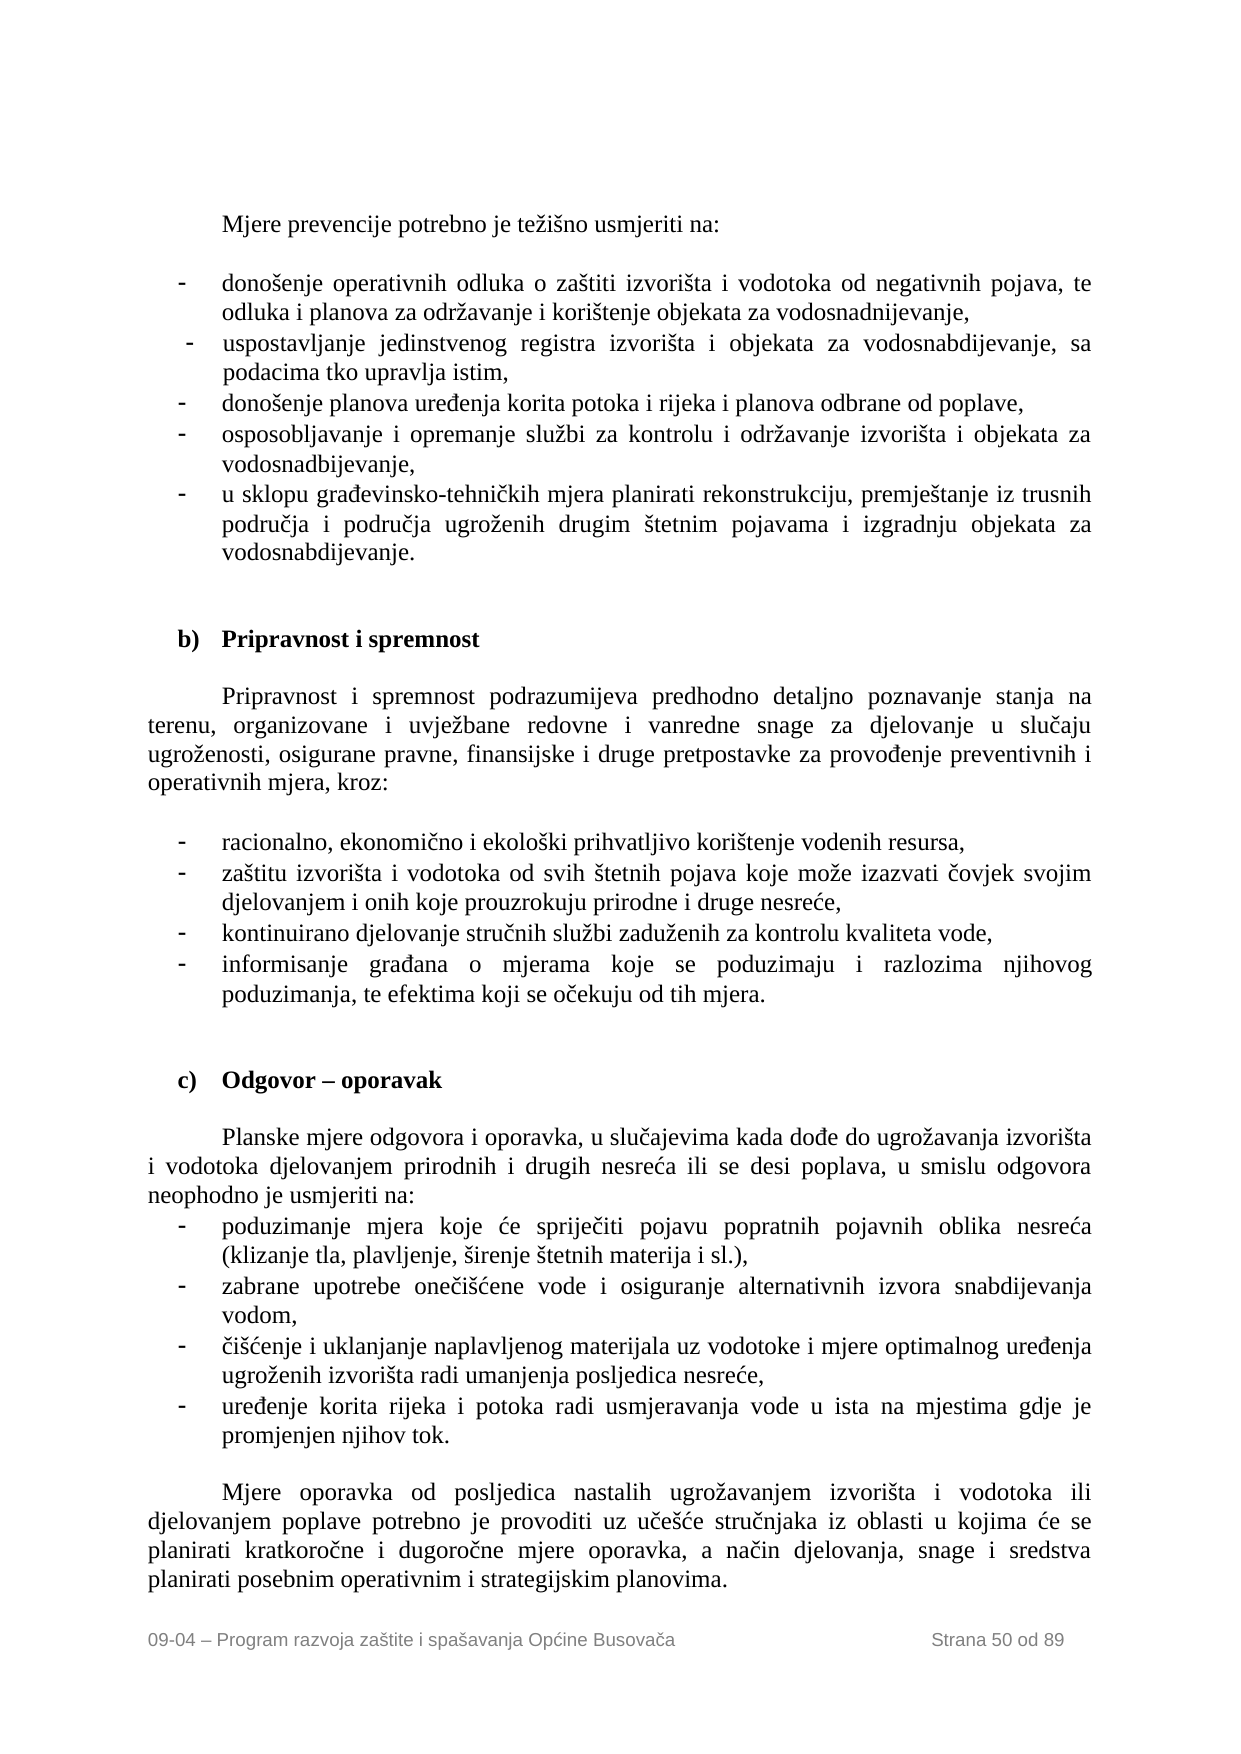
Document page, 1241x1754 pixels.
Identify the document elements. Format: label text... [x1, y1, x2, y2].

text Mjere prevencije potrebno je težišno usmjeriti na: [148, 209, 1092, 237]
list zabrane upotrebe onečišćene vode i osiguranje alternativnih izvora snabdijevanja vodom, [177, 1269, 1092, 1329]
text Pripravnost i spremnost podrazumijeva predhodno detaljno poznavanje stanja na terenu, organizovane i uvježbane redovne i vanredne snage za djelovanje u slučaju ugroženosti, osigurane pravne, finansijske i druge pretpostavke za provođenje preventivnih i operativnih mjera, kroz: [148, 681, 1092, 796]
list poduzimanje mjera koje će spriječiti pojavu popratnih pojavnih oblika nesreća (klizanje tla, plavljenje, širenje štetnih materija i sl.), [177, 1209, 1092, 1269]
list u sklopu građevinsko-tehničkih mjera planirati rekonstrukciju, premještanje iz trusnih područja i područja ugroženih drugim štetnim pojavama i izgradnju objekata za vodosnabdijevanje. [177, 477, 1092, 566]
list uspostavljanje jedinstvenog registra izvorišta i objekata za vodosnabdijevanje, sa podacima tko upravlja istim, [185, 326, 1092, 386]
list informisanje građana o mjerama koje se poduzimaju i razlozima njihovog poduzimanja, te efektima koji se očekuju od tih mjera. [177, 947, 1092, 1007]
list zaštitu izvorišta i vodotoka od svih štetnih pojava koje može izazvati čovjek svojim djelovanjem i onih koje prouzrokuju prirodne i druge nesreće, [177, 856, 1092, 916]
list donošenje operativnih odluka o zaštiti izvorišta i vodotoka od negativnih pojava, te odluka i planova za održavanje i korištenje objekata za vodosnadnijevanje, [177, 266, 1092, 326]
list Odgovor – oporavak [148, 1065, 1092, 1094]
list racionalno, ekonomično i ekološki prihvatljivo korištenje vodenih resursa, [177, 825, 1092, 856]
text Mjere oporavka od posljedica nastalih ugrožavanjem izvorišta i vodotoka ili djelovanjem poplave potrebno je provoditi uz učešće stručnjaka iz oblasti u kojima će se planirati kratkoročne i dugoročne mjere oporavka, a način djelovanja, snage i sredstva planirati posebnim operativnim i strategijskim planovima. [148, 1477, 1092, 1592]
list uređenje korita rijeka i potoka radi usmjeravanja vode u ista na mjestima gdje je promjenjen njihov tok. [177, 1389, 1092, 1449]
text Planske mjere odgovora i oporavka, u slučajevima kada dođe do ugrožavanja izvorišta i vodotoka djelovanjem prirodnih i drugih nesreća ili se desi poplava, u smislu odgovora neophodno je usmjeriti na: [148, 1122, 1092, 1209]
list donošenje planova uređenja korita potoka i rijeka i planova odbrane od poplave, [177, 386, 1092, 417]
list osposobljavanje i opremanje službi za kontrolu i održavanje izvorišta i objekata za vodosnadbijevanje, [177, 417, 1092, 477]
list čišćenje i uklanjanje naplavljenog materijala uz vodotoke i mjere optimalnog uređenja ugroženih izvorišta radi umanjenja posljedica nesreće, [177, 1329, 1092, 1389]
list kontinuirano djelovanje stručnih službi zaduženih za kontrolu kvaliteta vode, [177, 916, 1092, 947]
list Pripravnost i spremnost [148, 624, 1092, 652]
